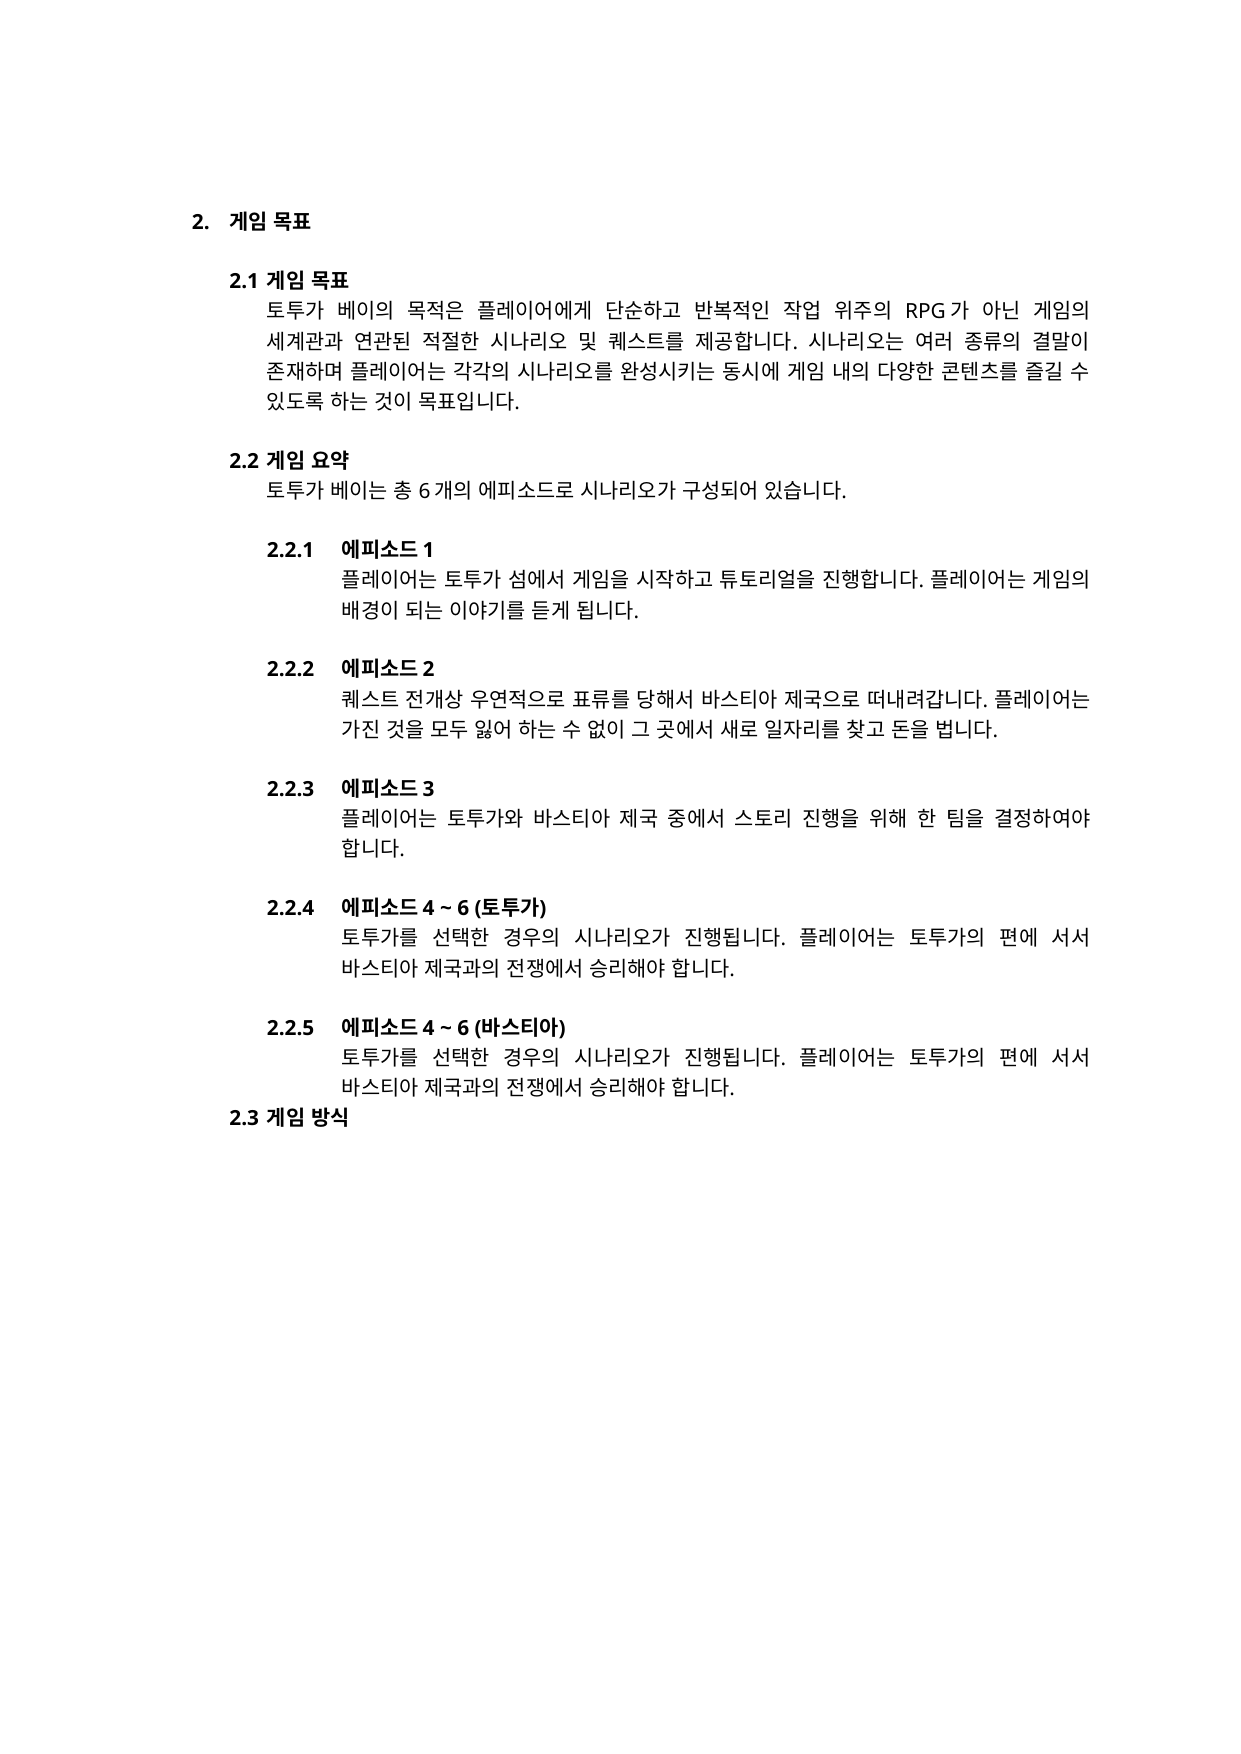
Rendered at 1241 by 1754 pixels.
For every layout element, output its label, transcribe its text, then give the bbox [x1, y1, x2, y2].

list 게임 목표 [192, 206, 1090, 236]
list 플레이어는 토투가와 바스티아 제국 중에서 스토리 진행을 위해 한 팀을 결정하여야 합니다. [342, 802, 1090, 863]
list 토투가를 선택한 경우의 시나리오가 진행됩니다. 플레이어는 토투가의 편에 서서 바스티아 제국과의 전쟁에서 승리해야 합니다. [342, 1041, 1090, 1102]
list 에피소드3 [267, 772, 1090, 802]
list 토투가 베이의 목적은 플레이어에게 단순하고 반복적인 작업 위주의 RPG가 아닌 게임의 세계관과 연관된 적절한 시나리오 및 퀘스트를 제공합니다. 시나리오는 여러 종류의 결말이 존재하며 플레이어는 각각의 시나리오를 완성시키는 동시에 게임 내의 다양한 콘텐츠를 즐길 수 있도록 하는 것이 목표입니다. [267, 295, 1090, 416]
list 에피소드4 ~ 6 (토투가) [267, 891, 1090, 922]
list 토투가를 선택한 경우의 시나리오가 진행됩니다. 플레이어는 토투가의 편에 서서 바스티아 제국과의 전쟁에서 승리해야 합니다. [342, 922, 1090, 982]
list 에피소드1 [267, 533, 1090, 564]
list 토투가 베이는 총 6개의 에피소드로 시나리오가 구성되어 있습니다. [267, 474, 1090, 505]
list 플레이어는 토투가 섬에서 게임을 시작하고 튜토리얼을 진행합니다. 플레이어는 게임의 배경이 되는 이야기를 듣게 됩니다. [342, 564, 1090, 624]
list 에피소드4 ~ 6 (바스티아) [267, 1011, 1090, 1041]
list 게임 목표 [229, 264, 1090, 295]
list 퀘스트 전개상 우연적으로 표류를 당해서 바스티아 제국으로 떠내려갑니다. 플레이어는 가진 것을 모두 잃어 하는 수 없이 그 곳에서 새로 일자리를 찾고 돈을 법니다. [342, 683, 1090, 744]
list 에피소드2 [267, 653, 1090, 683]
list 게임 방식 [229, 1102, 1090, 1132]
list 게임 요약 [229, 444, 1090, 474]
